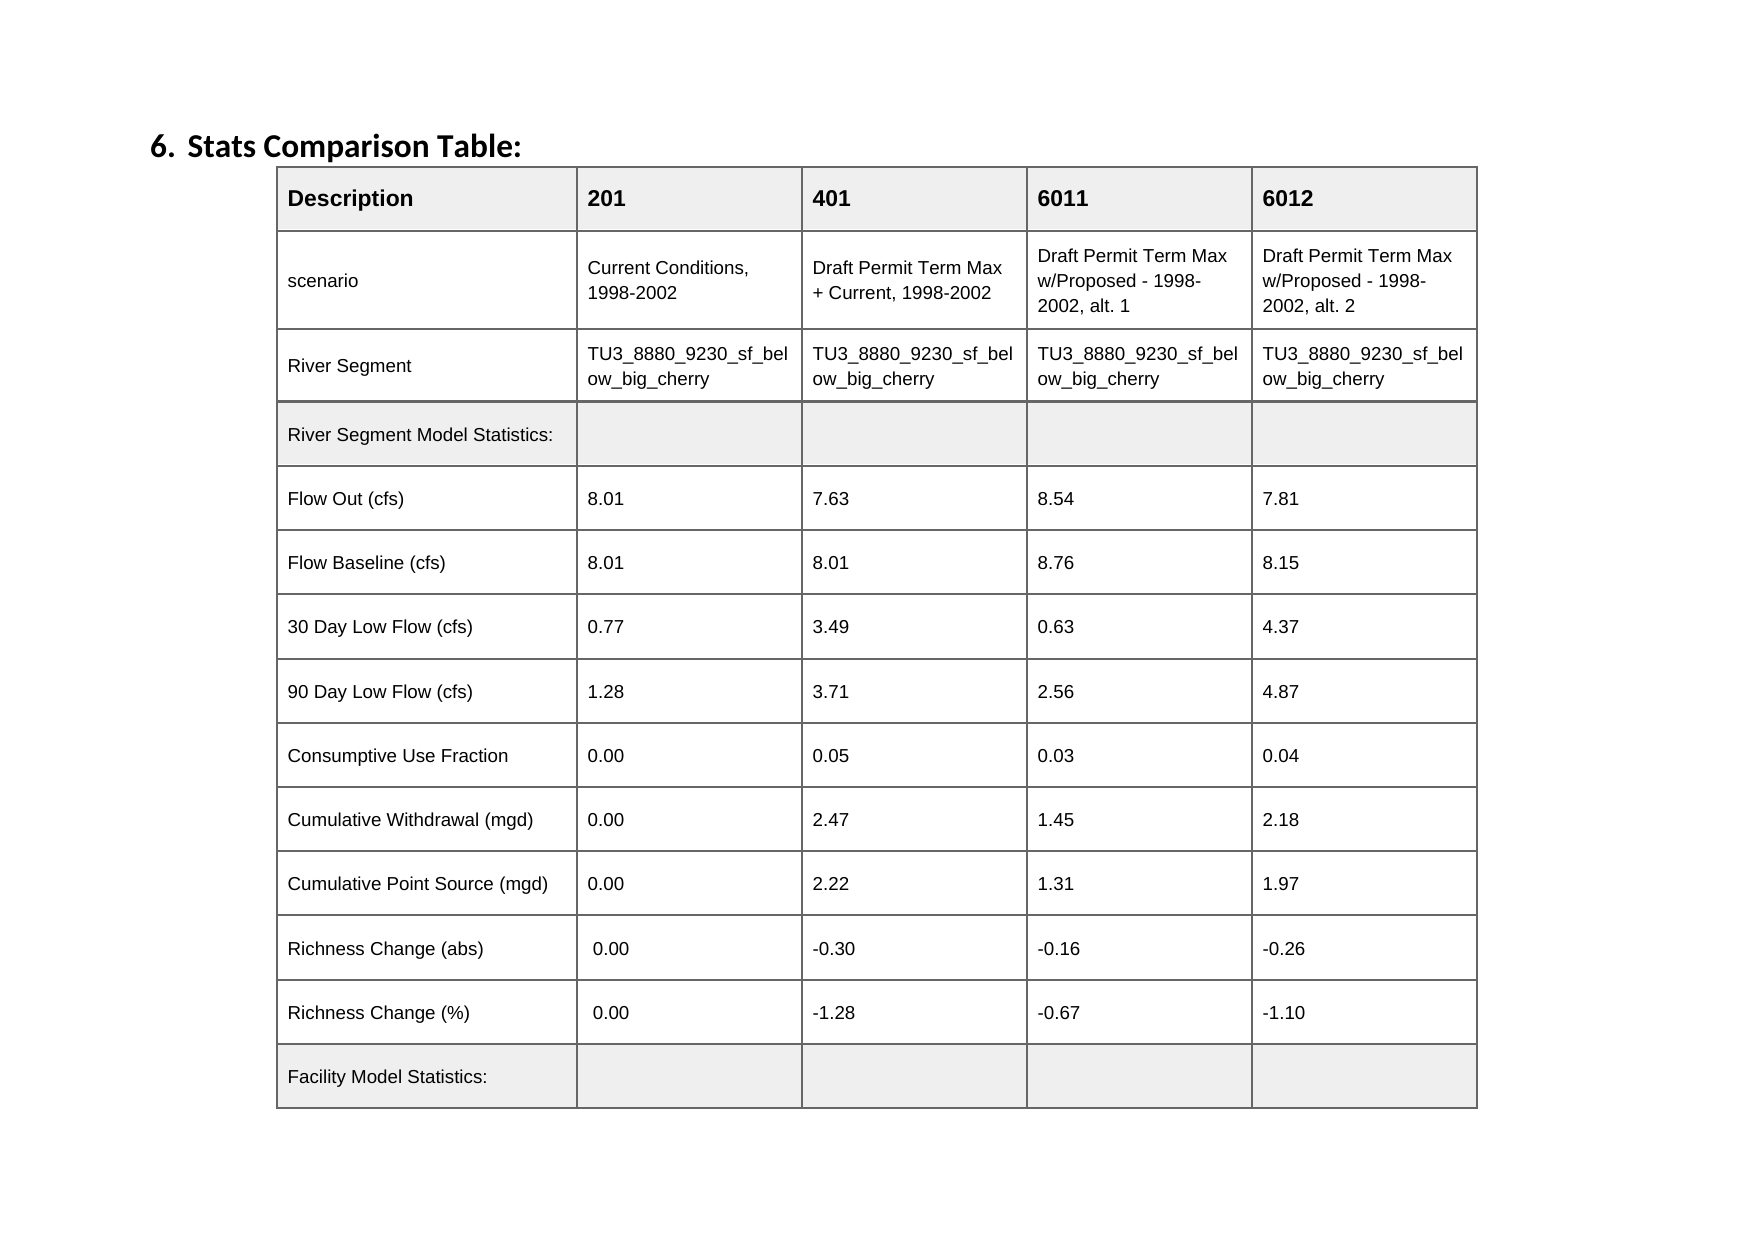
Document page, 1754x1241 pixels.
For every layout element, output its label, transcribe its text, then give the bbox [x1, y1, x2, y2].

table_cell 30 Day Low Flow (cfs) [278, 595, 576, 657]
table_cell 0.05 [803, 724, 1026, 786]
table_cell 4.87 [1253, 660, 1476, 722]
table_cell [803, 403, 1026, 464]
table_cell Draft Permit Term Max w/Proposed - 1998-2002, alt. 2 [1253, 232, 1476, 327]
subtitle Stats Comparison Table: [150, 125, 1604, 166]
table_cell 1.28 [578, 660, 801, 722]
table_cell 90 Day Low Flow (cfs) [278, 660, 576, 722]
table_header 401 [803, 168, 1026, 229]
table_cell TU3_8880_9230_sf_below_big_cherry [578, 330, 801, 400]
table_cell 3.49 [803, 595, 1026, 657]
table_cell [578, 1045, 801, 1107]
table_cell -0.16 [1028, 916, 1251, 978]
table_header 6011 [1028, 168, 1251, 229]
table_cell -1.10 [1253, 981, 1476, 1043]
table_cell 1.97 [1253, 852, 1476, 914]
table_header 201 [578, 168, 801, 229]
table_cell 1.45 [1028, 788, 1251, 850]
table_cell Richness Change (%) [278, 981, 576, 1043]
table_cell 8.01 [803, 531, 1026, 593]
table_cell 0.77 [578, 595, 801, 657]
table_cell [1253, 403, 1476, 464]
table_cell TU3_8880_9230_sf_below_big_cherry [803, 330, 1026, 400]
table_cell 8.15 [1253, 531, 1476, 593]
table_cell Draft Permit Term Max w/Proposed - 1998-2002, alt. 1 [1028, 232, 1251, 327]
table_cell 0.00 [578, 916, 801, 978]
table_cell 7.81 [1253, 467, 1476, 529]
table_cell Facility Model Statistics: [278, 1045, 576, 1107]
table_cell 2.18 [1253, 788, 1476, 850]
table_cell 8.01 [578, 467, 801, 529]
table_cell 2.56 [1028, 660, 1251, 722]
table_cell 1.31 [1028, 852, 1251, 914]
table_cell Flow Out (cfs) [278, 467, 576, 529]
table_cell [803, 1045, 1026, 1107]
table_cell Draft Permit Term Max + Current, 1998-2002 [803, 232, 1026, 327]
table_cell -0.30 [803, 916, 1026, 978]
table_cell 8.01 [578, 531, 801, 593]
table_header 6012 [1253, 168, 1476, 229]
table_cell [1253, 1045, 1476, 1107]
table_cell Cumulative Withdrawal (mgd) [278, 788, 576, 850]
table_cell 8.54 [1028, 467, 1251, 529]
table_header Description [278, 168, 576, 229]
table_cell 0.03 [1028, 724, 1251, 786]
table_cell [1028, 1045, 1251, 1107]
table_cell [1028, 403, 1251, 464]
table_cell 8.76 [1028, 531, 1251, 593]
table_cell 0.63 [1028, 595, 1251, 657]
table_cell 7.63 [803, 467, 1026, 529]
table_cell 0.00 [578, 852, 801, 914]
table_cell 2.47 [803, 788, 1026, 850]
table_cell [578, 403, 801, 464]
table_cell 4.37 [1253, 595, 1476, 657]
table_cell 3.71 [803, 660, 1026, 722]
table_cell 0.00 [578, 788, 801, 850]
table_cell River Segment Model Statistics: [278, 403, 576, 464]
table_cell 2.22 [803, 852, 1026, 914]
table_cell TU3_8880_9230_sf_below_big_cherry [1253, 330, 1476, 400]
table_cell Flow Baseline (cfs) [278, 531, 576, 593]
table_cell Richness Change (abs) [278, 916, 576, 978]
table_cell River Segment [278, 330, 576, 400]
table_cell TU3_8880_9230_sf_below_big_cherry [1028, 330, 1251, 400]
table_cell Current Conditions, 1998-2002 [578, 232, 801, 327]
table_cell -0.67 [1028, 981, 1251, 1043]
table_cell scenario [278, 232, 576, 327]
table_cell Cumulative Point Source (mgd) [278, 852, 576, 914]
table_cell -1.28 [803, 981, 1026, 1043]
table_cell 0.00 [578, 724, 801, 786]
table_cell -0.26 [1253, 916, 1476, 978]
table_cell Consumptive Use Fraction [278, 724, 576, 786]
table_cell 0.00 [578, 981, 801, 1043]
table_cell 0.04 [1253, 724, 1476, 786]
